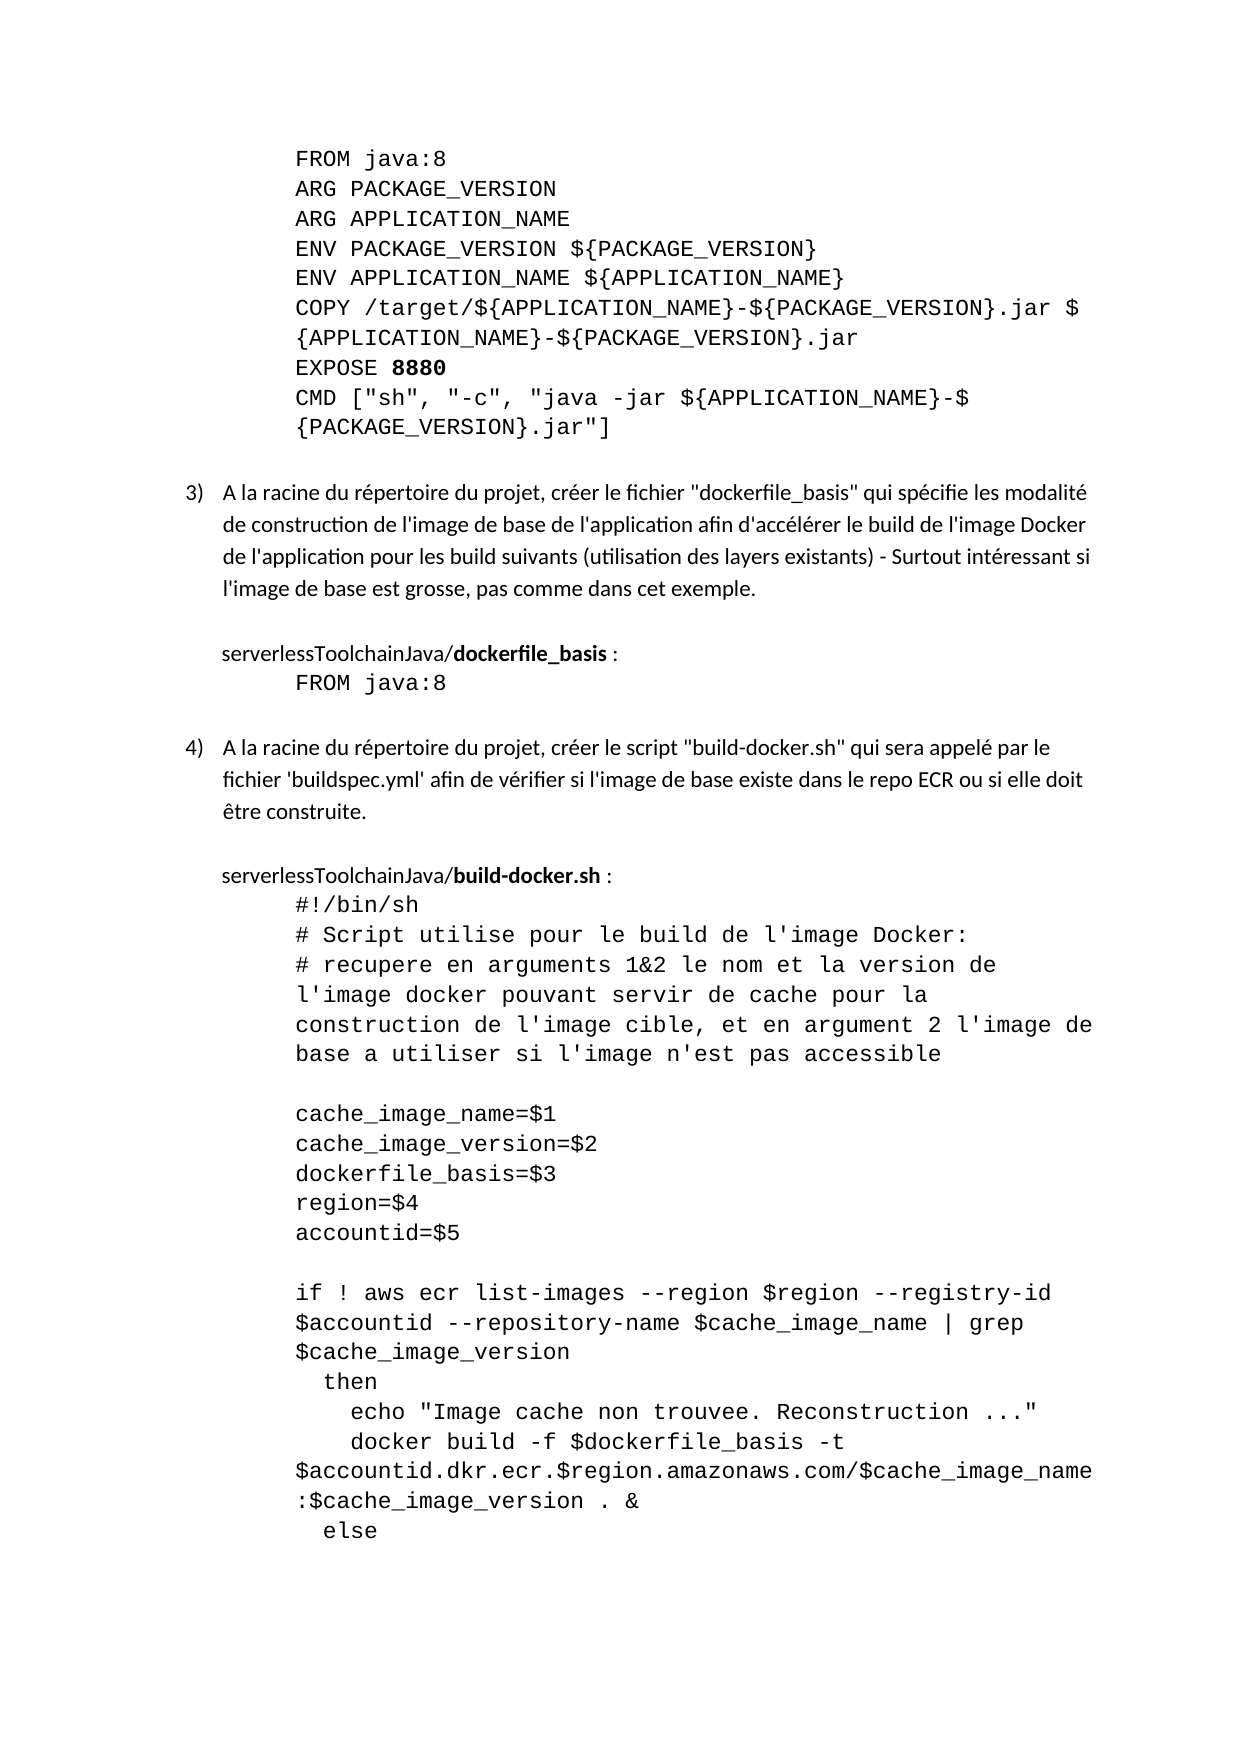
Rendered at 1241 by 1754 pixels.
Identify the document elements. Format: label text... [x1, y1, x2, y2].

text if ! aws ecr list-images --region $region --registry-id $accountid --repository-name $cache_image_name | grep $cache_image_version [295, 1281, 1093, 1367]
text dockerfile_basis=$3 [295, 1162, 1093, 1188]
text FROM java:8 [295, 671, 1093, 697]
text # recupere en arguments 1&2 le nom et la version de l'image docker pouvant servir de cache pour la construction de l'image cible, et en argument 2 l'image de base a utiliser si l'image n'est pas accessible [295, 953, 1093, 1069]
text else [295, 1519, 1093, 1545]
text serverlessToolchainJava/dockerfile_basis : [148, 639, 1093, 667]
text FROM java:8 [295, 148, 1093, 173]
text then [295, 1370, 1093, 1396]
text ENV PACKAGE_VERSION ${PACKAGE_VERSION} [295, 237, 1093, 263]
text EXPOSE 8880 [295, 356, 1093, 382]
text serverlessToolchainJava/build-docker.sh : [148, 862, 1093, 889]
list A la racine du répertoire du projet, créer le fichier "dockerfile_basis" qui spécifie les modalité de construction de l'image de base de l'application afin d'accélérer le build de l'image Docker de l'application pour les build suivants (utilisation des layers existants) - Surtout intéressant si l'image de base est grosse, pas comme dans cet exemple. [185, 478, 1093, 602]
text cache_image_version=$2 [295, 1132, 1093, 1158]
text #!/bin/sh [295, 894, 1093, 920]
text docker build -f $dockerfile_basis -t $accountid.dkr.ecr.$region.amazonaws.com/$cache_image_name:$cache_image_version . & [295, 1430, 1093, 1516]
text echo "Image cache non trouvee. Reconstruction ..." [295, 1400, 1093, 1426]
text # Script utilise pour le build de l'image Docker: [295, 923, 1093, 949]
text CMD ["sh", "-c", "java -jar ${APPLICATION_NAME}-${PACKAGE_VERSION}.jar"] [295, 386, 1093, 442]
text accountid=$5 [295, 1221, 1093, 1247]
text cache_image_name=$1 [295, 1102, 1093, 1128]
text ARG APPLICATION_NAME [295, 207, 1093, 233]
text ENV APPLICATION_NAME ${APPLICATION_NAME} [295, 267, 1093, 293]
text COPY /target/${APPLICATION_NAME}-${PACKAGE_VERSION}.jar ${APPLICATION_NAME}-${PACKAGE_VERSION}.jar [295, 297, 1093, 352]
text region=$4 [295, 1192, 1093, 1218]
text ARG PACKAGE_VERSION [295, 177, 1093, 203]
list A la racine du répertoire du projet, créer le script "build-docker.sh" qui sera appelé par le fichier 'buildspec.yml' afin de vérifier si l'image de base existe dans le repo ECR ou si elle doit être construite. [185, 733, 1093, 825]
